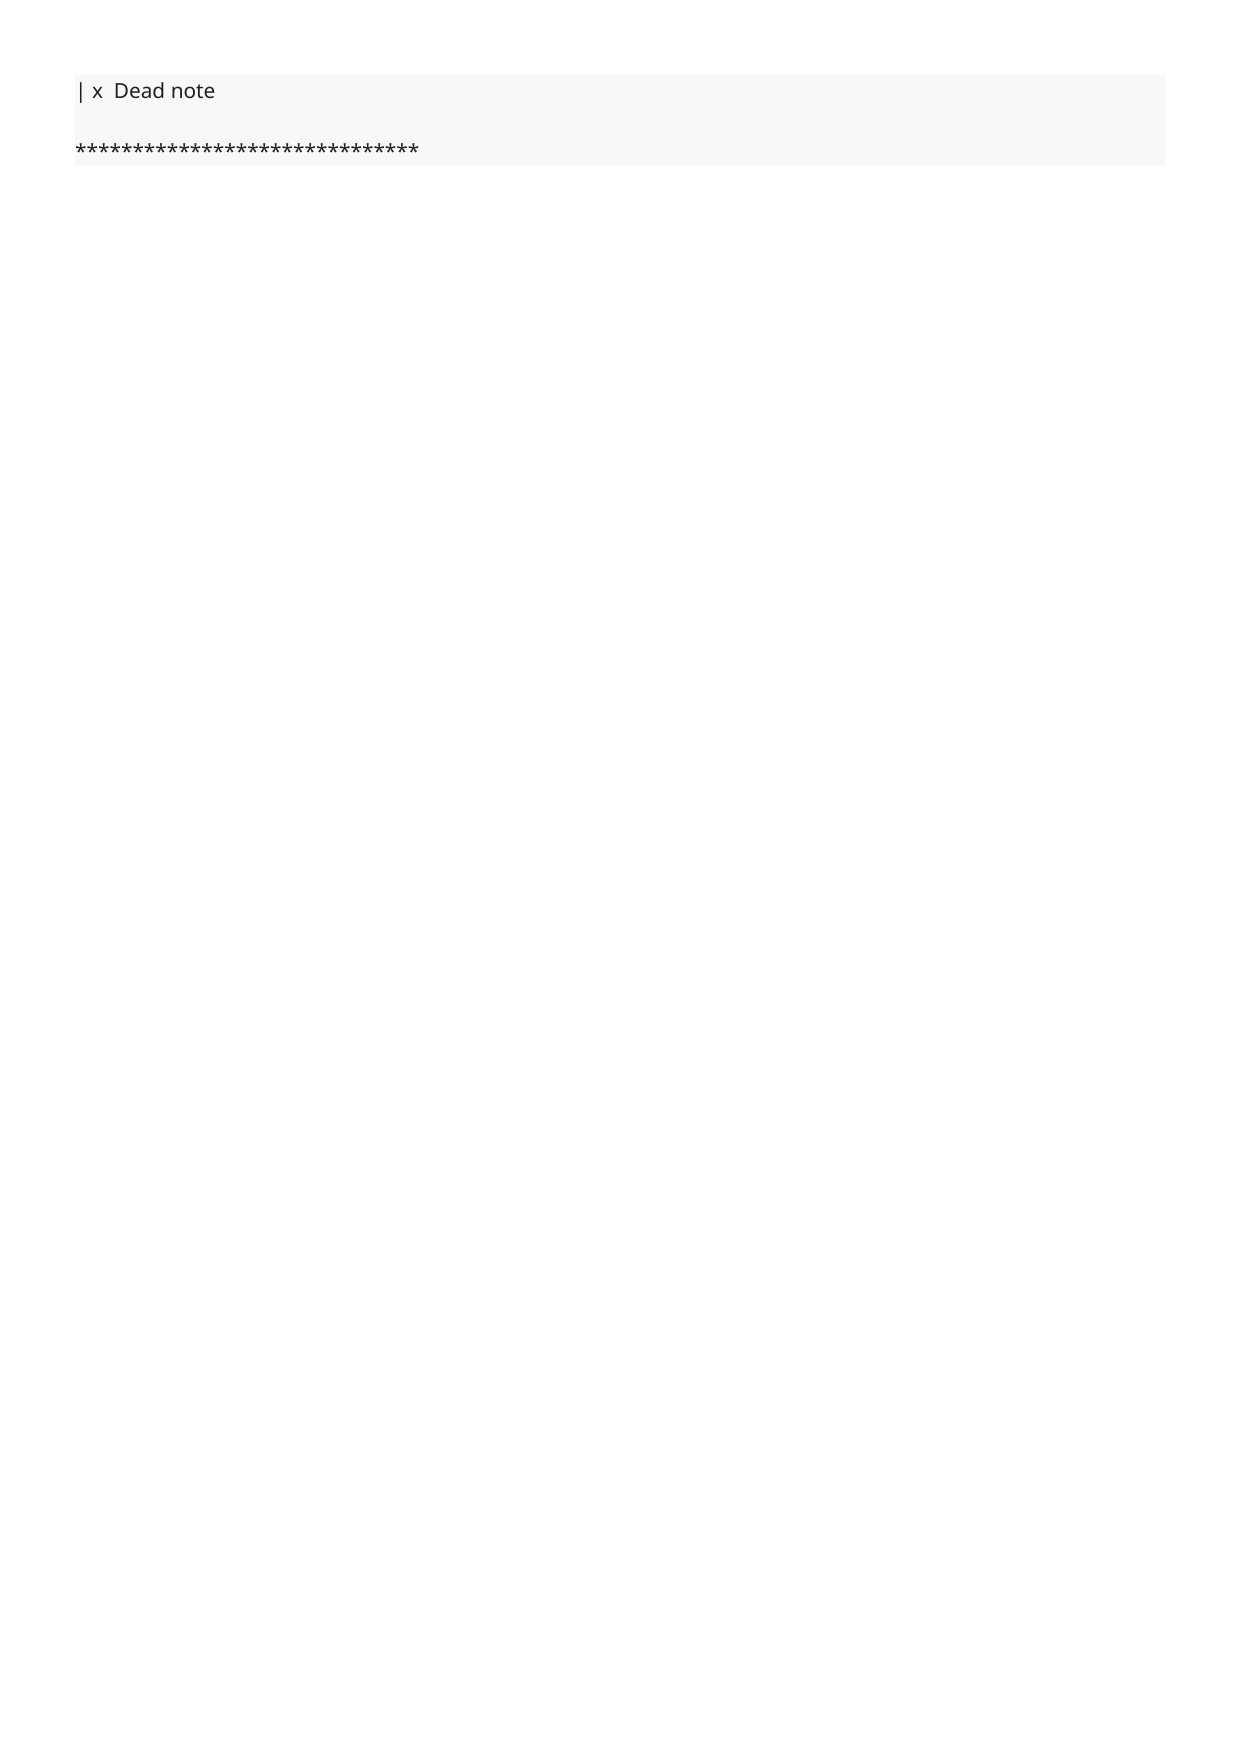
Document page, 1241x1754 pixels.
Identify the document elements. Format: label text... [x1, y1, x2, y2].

text | x Dead note [75, 75, 1165, 105]
text ****************************** [75, 136, 1165, 166]
